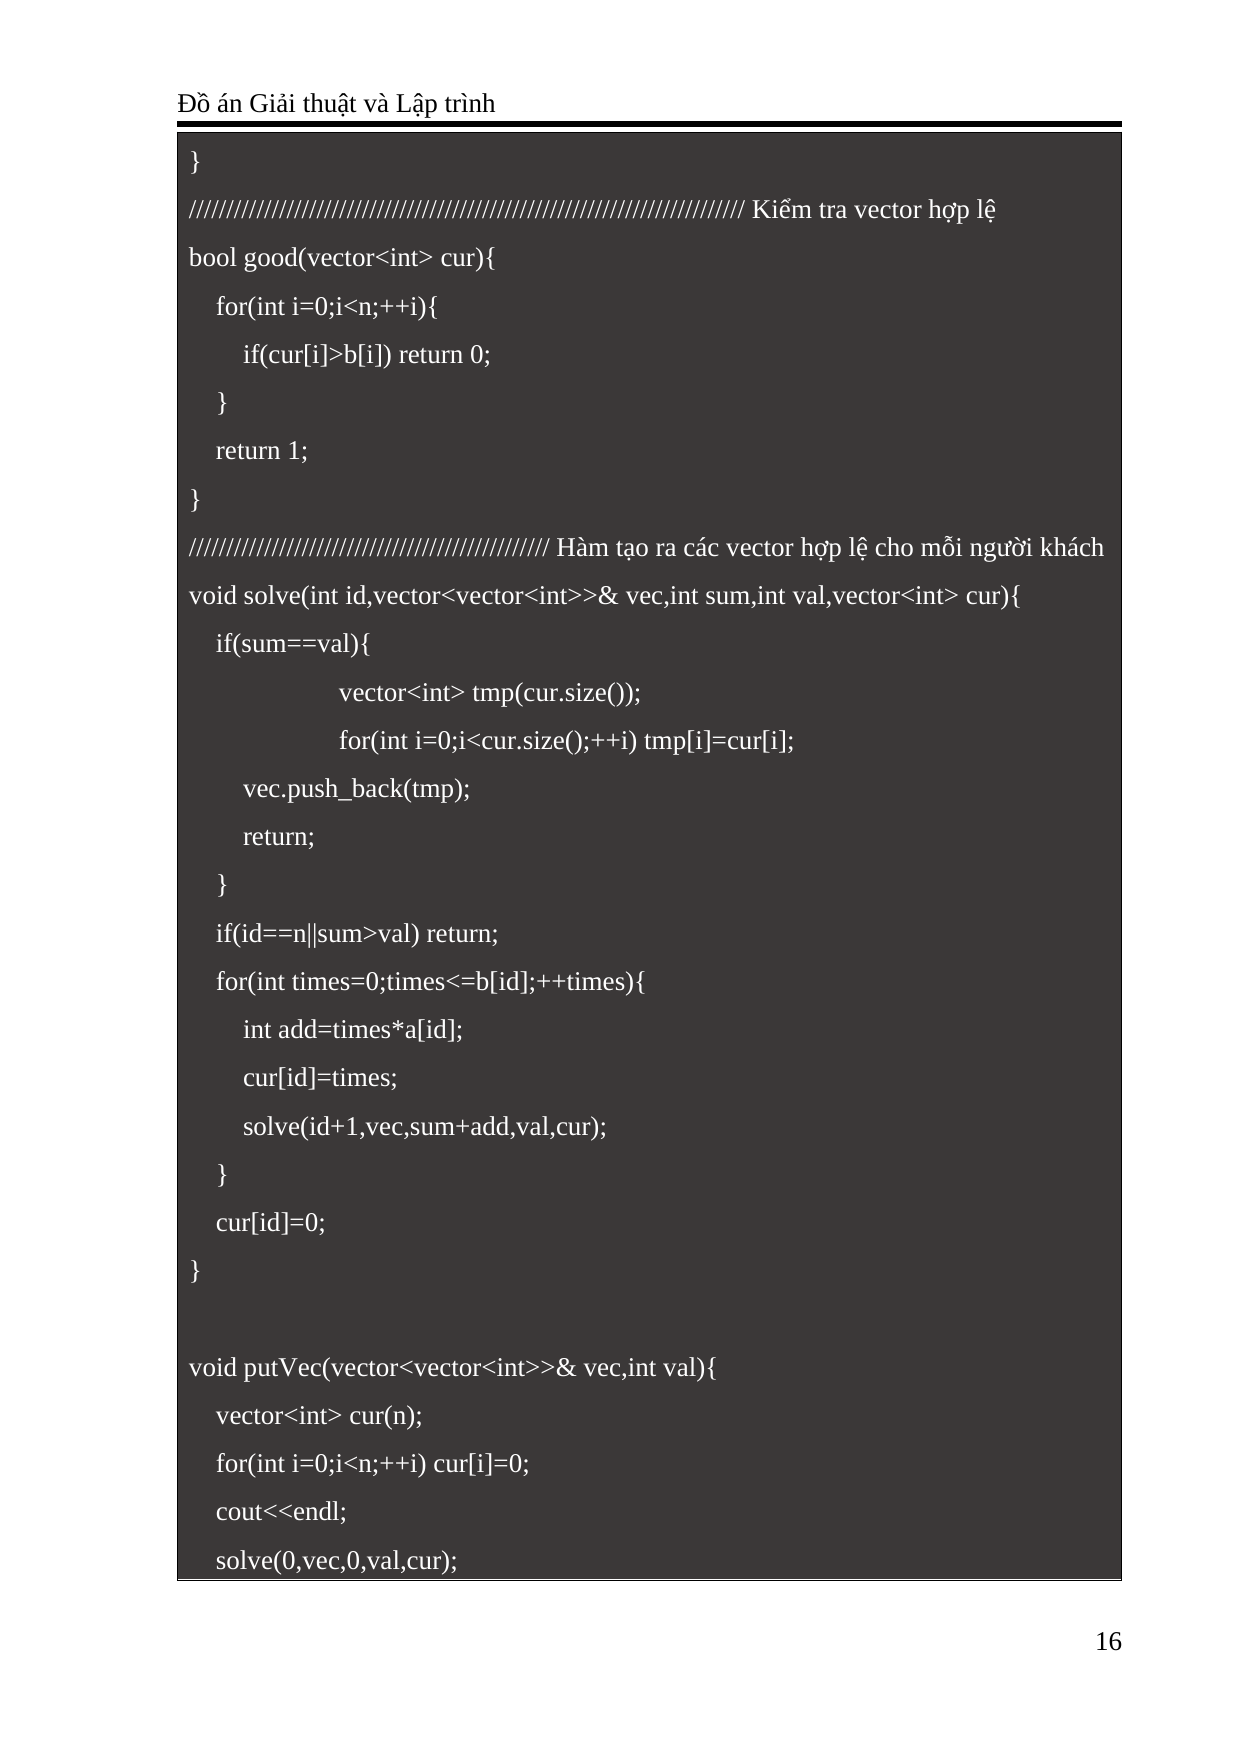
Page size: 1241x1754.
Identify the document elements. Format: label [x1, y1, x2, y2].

table_header [178, 133, 1121, 1579]
